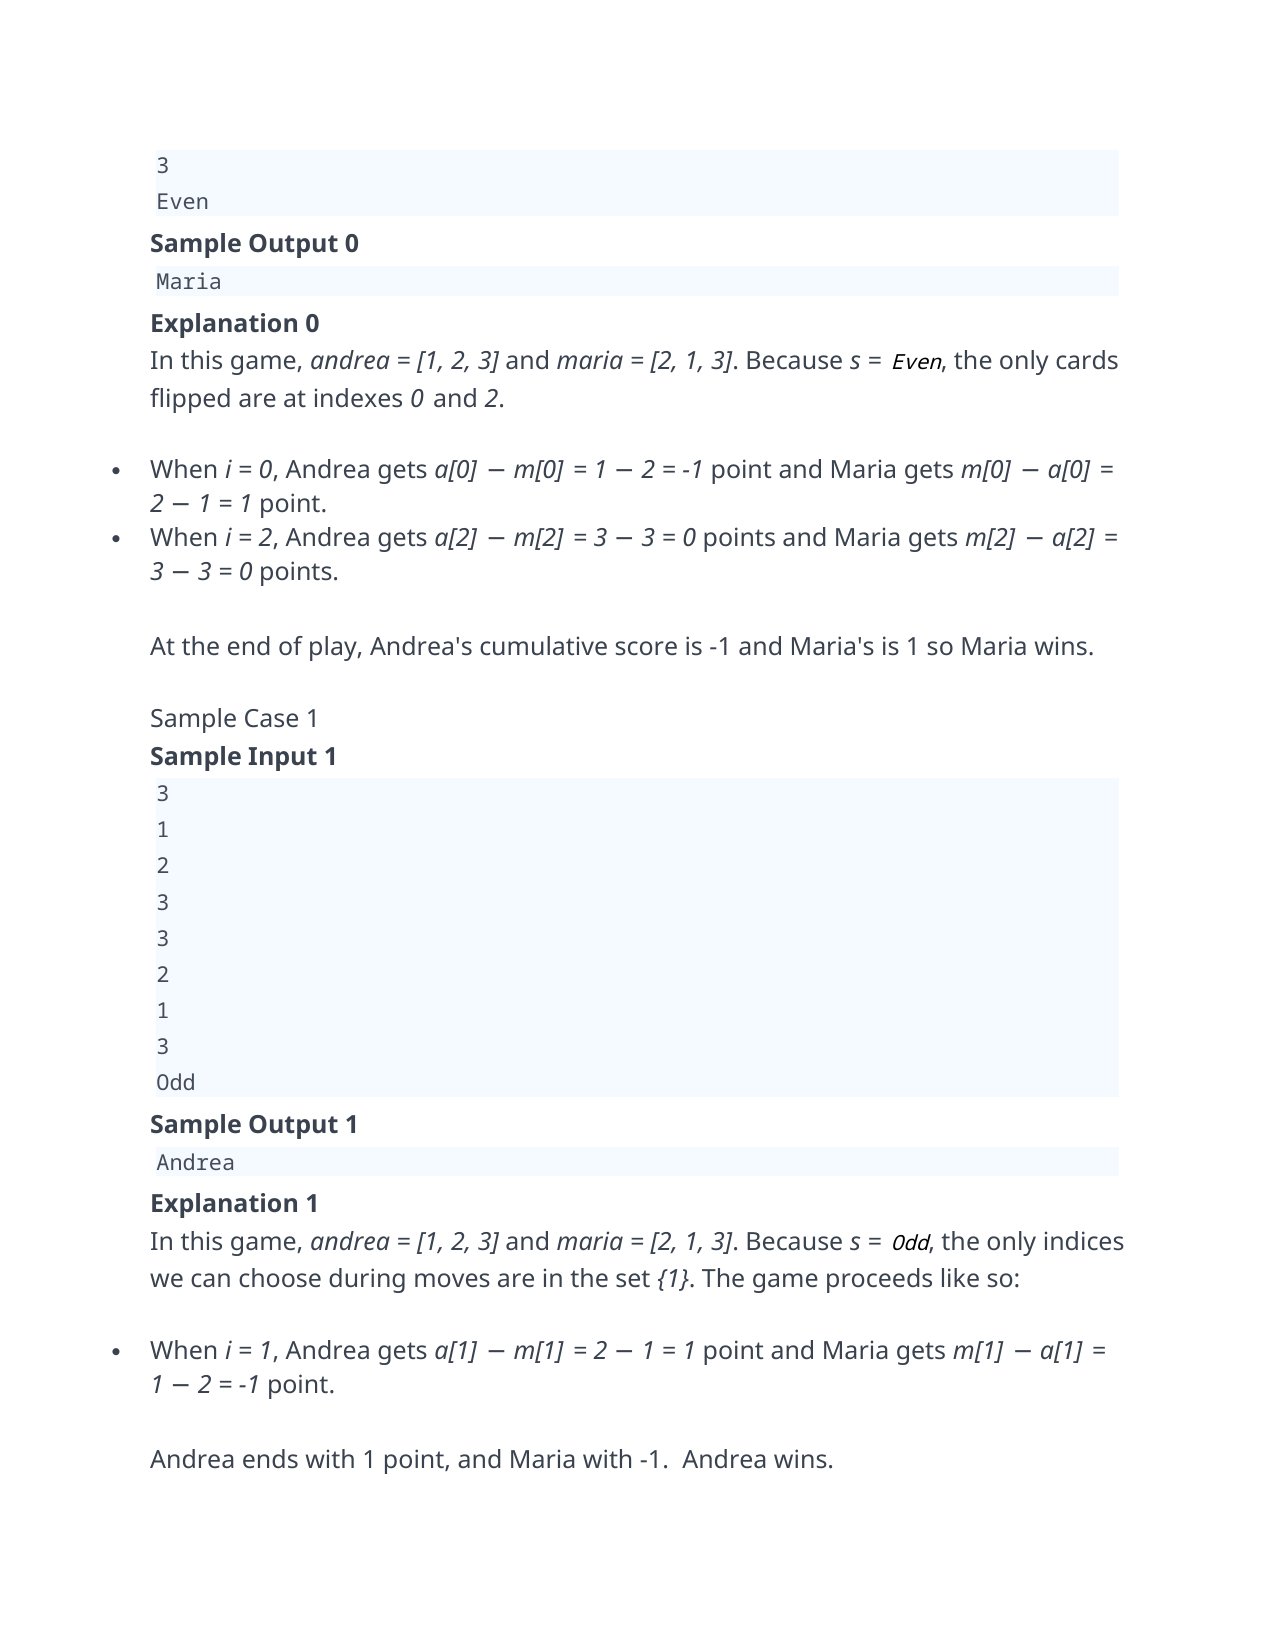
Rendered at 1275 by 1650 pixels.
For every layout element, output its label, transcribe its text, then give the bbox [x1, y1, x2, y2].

text 3 [156, 887, 1119, 916]
text In this game, andrea = [1, 2, 3] and maria = [2, 1, 3]. Because s = Odd, the only indices we can choose during moves are in the set {1}. The game proceeds like so: [150, 1220, 1125, 1295]
text Maria [156, 266, 1119, 296]
title Sample Input 1 [150, 735, 1125, 772]
title Sample Output 0 [150, 222, 1125, 259]
list When i = 0, Andrea gets a[0] − m[0] = 1 − 2 = -1 point and Maria gets m[0] − a[0] = 2 − 1 = 1 point. [112, 452, 1125, 520]
list When i = 1, Andrea gets a[1] − m[1] = 2 − 1 = 1 point and Maria gets m[1] − a[1] = 1 − 2 = -1 point. [112, 1333, 1125, 1401]
text In this game, andrea = [1, 2, 3] and maria = [2, 1, 3]. Because s = Even, the only cards flipped are at indexes 0 and 2. [150, 339, 1125, 414]
text 1 [156, 995, 1119, 1024]
title Sample Output 1 [150, 1103, 1125, 1140]
text 3 [156, 778, 1119, 808]
text Odd [156, 1067, 1119, 1097]
text Sample Case 1 [150, 701, 1125, 735]
text 3 [156, 150, 1119, 180]
title Explanation 1 [150, 1183, 1125, 1220]
text 2 [156, 959, 1119, 988]
title Explanation 0 [150, 302, 1125, 339]
text At the end of play, Andrea's cumulative score is -1 and Maria's is 1 so Maria wins. [150, 626, 1125, 663]
text Even [156, 186, 1119, 216]
text 2 [156, 851, 1119, 880]
list When i = 2, Andrea gets a[2] − m[2] = 3 − 3 = 0 points and Maria gets m[2] − a[2] = 3 − 3 = 0 points. [112, 520, 1125, 588]
text Andrea [156, 1147, 1119, 1176]
text 3 [156, 1031, 1119, 1061]
text 1 [156, 814, 1119, 844]
text Andrea ends with 1 point, and Maria with -1. Andrea wins. [150, 1438, 1125, 1476]
text 3 [156, 923, 1119, 952]
